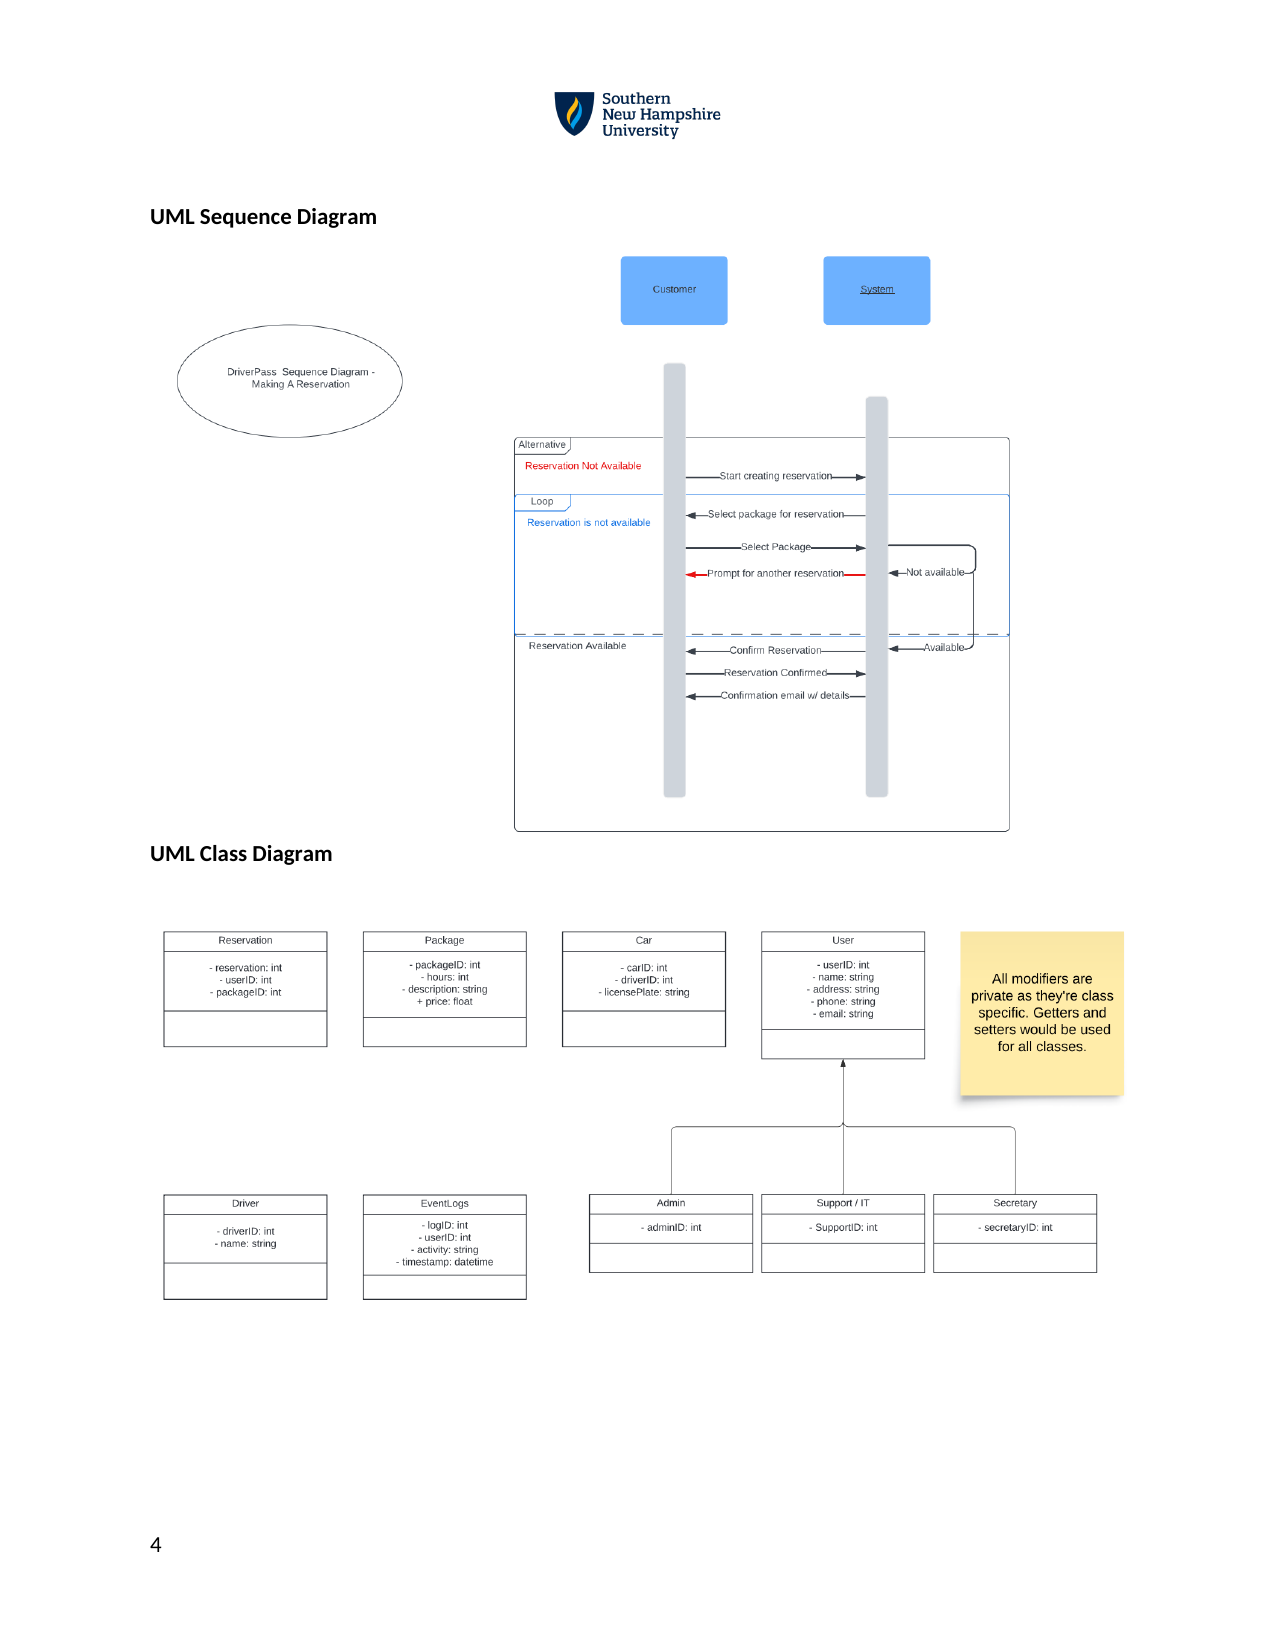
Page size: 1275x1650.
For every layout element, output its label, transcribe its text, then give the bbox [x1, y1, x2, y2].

subtitle UML Sequence Diagram [150, 202, 1125, 230]
picture [150, 916, 1159, 1308]
picture [150, 230, 1022, 839]
picture [546, 75, 729, 154]
subtitle UML Class Diagram [150, 839, 1125, 867]
